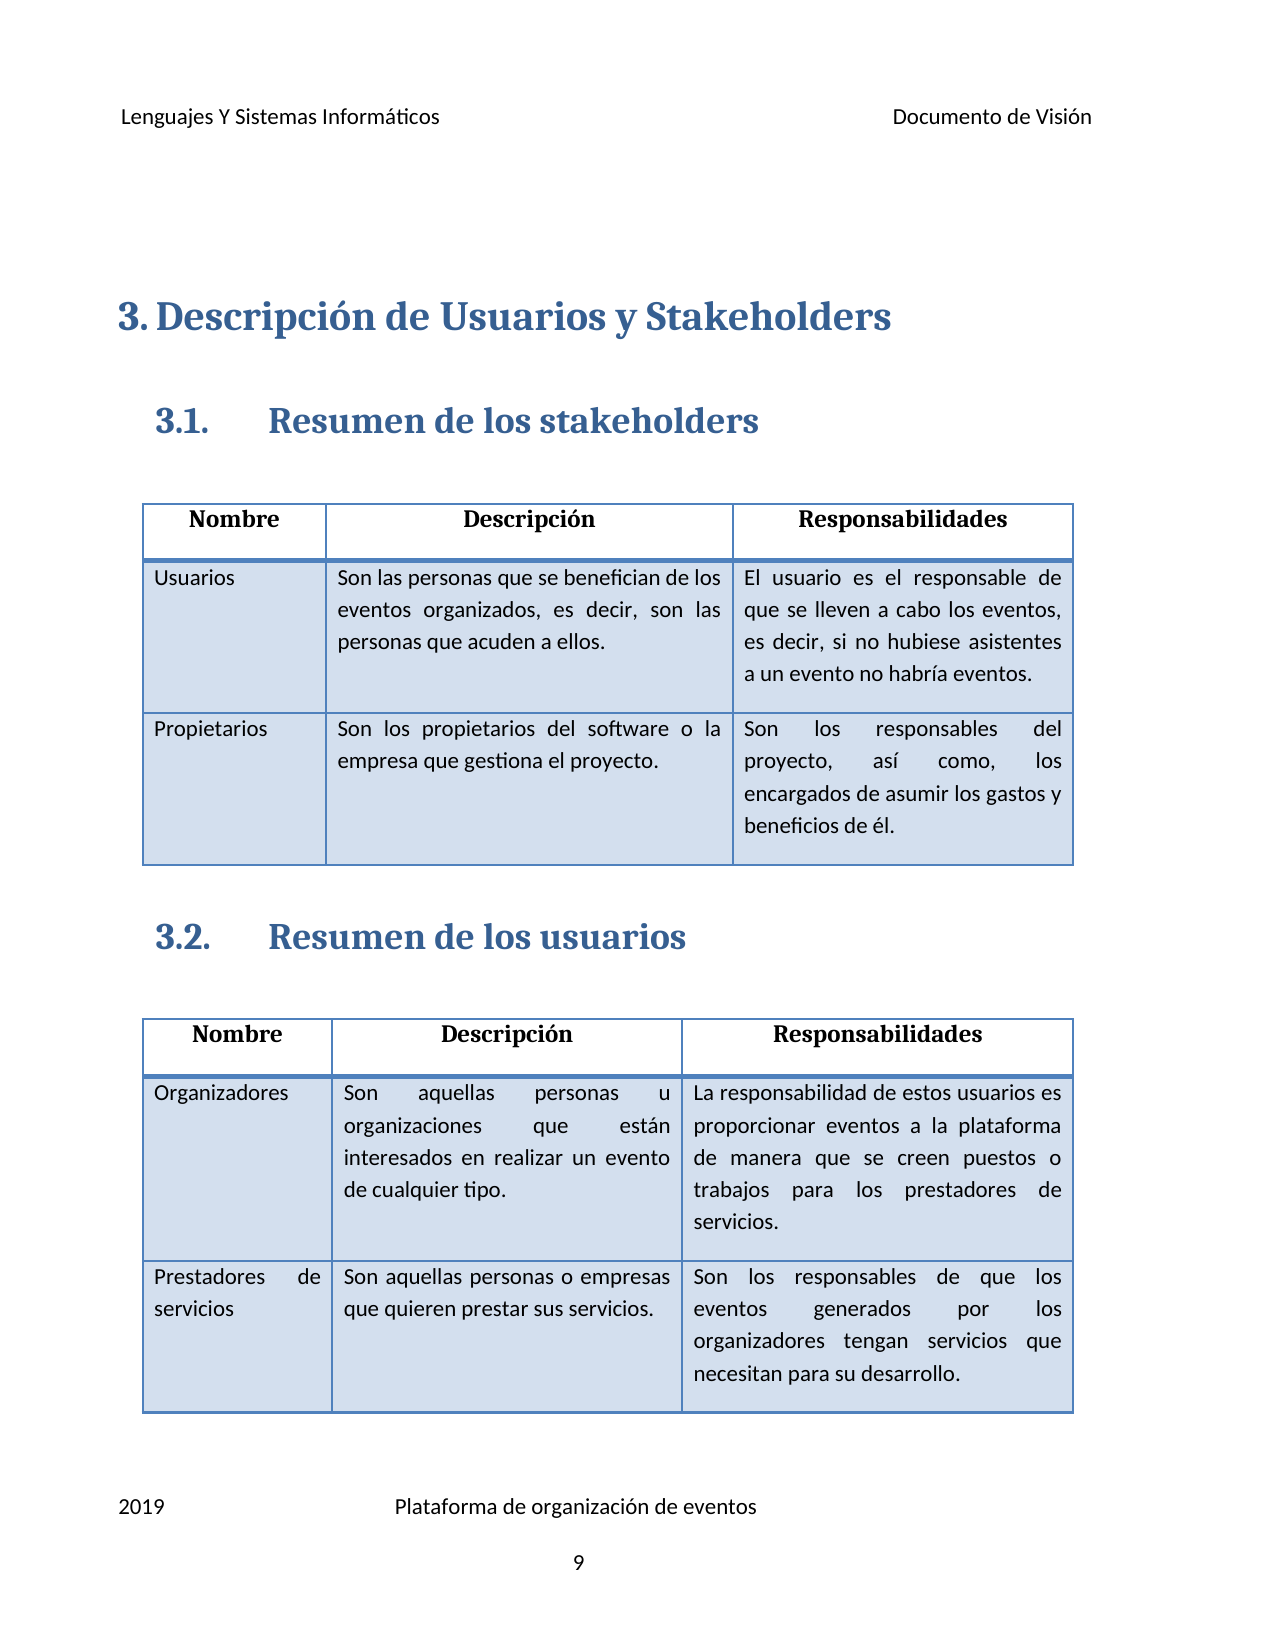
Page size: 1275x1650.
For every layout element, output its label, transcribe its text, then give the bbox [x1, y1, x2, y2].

table_header Nombre [144, 1020, 331, 1074]
table_cell El usuario es el responsable de que se lleven a cabo los eventos, es decir, si no hubiese asistentes a un evento no habría eventos. [734, 563, 1072, 712]
table_cell Son los propietarios del software o la empresa que gestiona el proyecto. [327, 714, 732, 864]
table_header Responsabilidades [734, 505, 1072, 558]
table_cell La responsabilidad de estos usuarios es proporcionar eventos a la plataforma de manera que se creen puestos o trabajos para los prestadores de servicios. [683, 1079, 1072, 1260]
table_cell Organizadores [144, 1079, 331, 1260]
list Descripción de Usuarios y Stakeholders [118, 293, 1098, 343]
table_cell Prestadores de servicios [144, 1262, 331, 1411]
list Resumen de los usuarios [156, 916, 1098, 959]
table_cell Son los responsables de que los eventos generados por los organizadores tengan servicios que necesitan para su desarrollo. [683, 1262, 1072, 1411]
table_header Descripción [333, 1020, 681, 1074]
table_cell Son las personas que se benefician de los eventos organizados, es decir, son las personas que acuden a ellos. [327, 563, 732, 712]
list Resumen de los stakeholders [156, 400, 1098, 443]
table_cell Son aquellas personas o empresas que quieren prestar sus servicios. [333, 1262, 681, 1411]
table_header Responsabilidades [683, 1020, 1072, 1074]
table_header Descripción [327, 505, 732, 558]
table_header Nombre [144, 505, 325, 558]
table_cell Usuarios [144, 563, 325, 712]
table_cell Son los responsables del proyecto, así como, los encargados de asumir los gastos y beneficios de él. [734, 714, 1072, 864]
table_cell Propietarios [144, 714, 325, 864]
table_cell Son aquellas personas u organizaciones que están interesados en realizar un evento de cualquier tipo. [333, 1079, 681, 1260]
